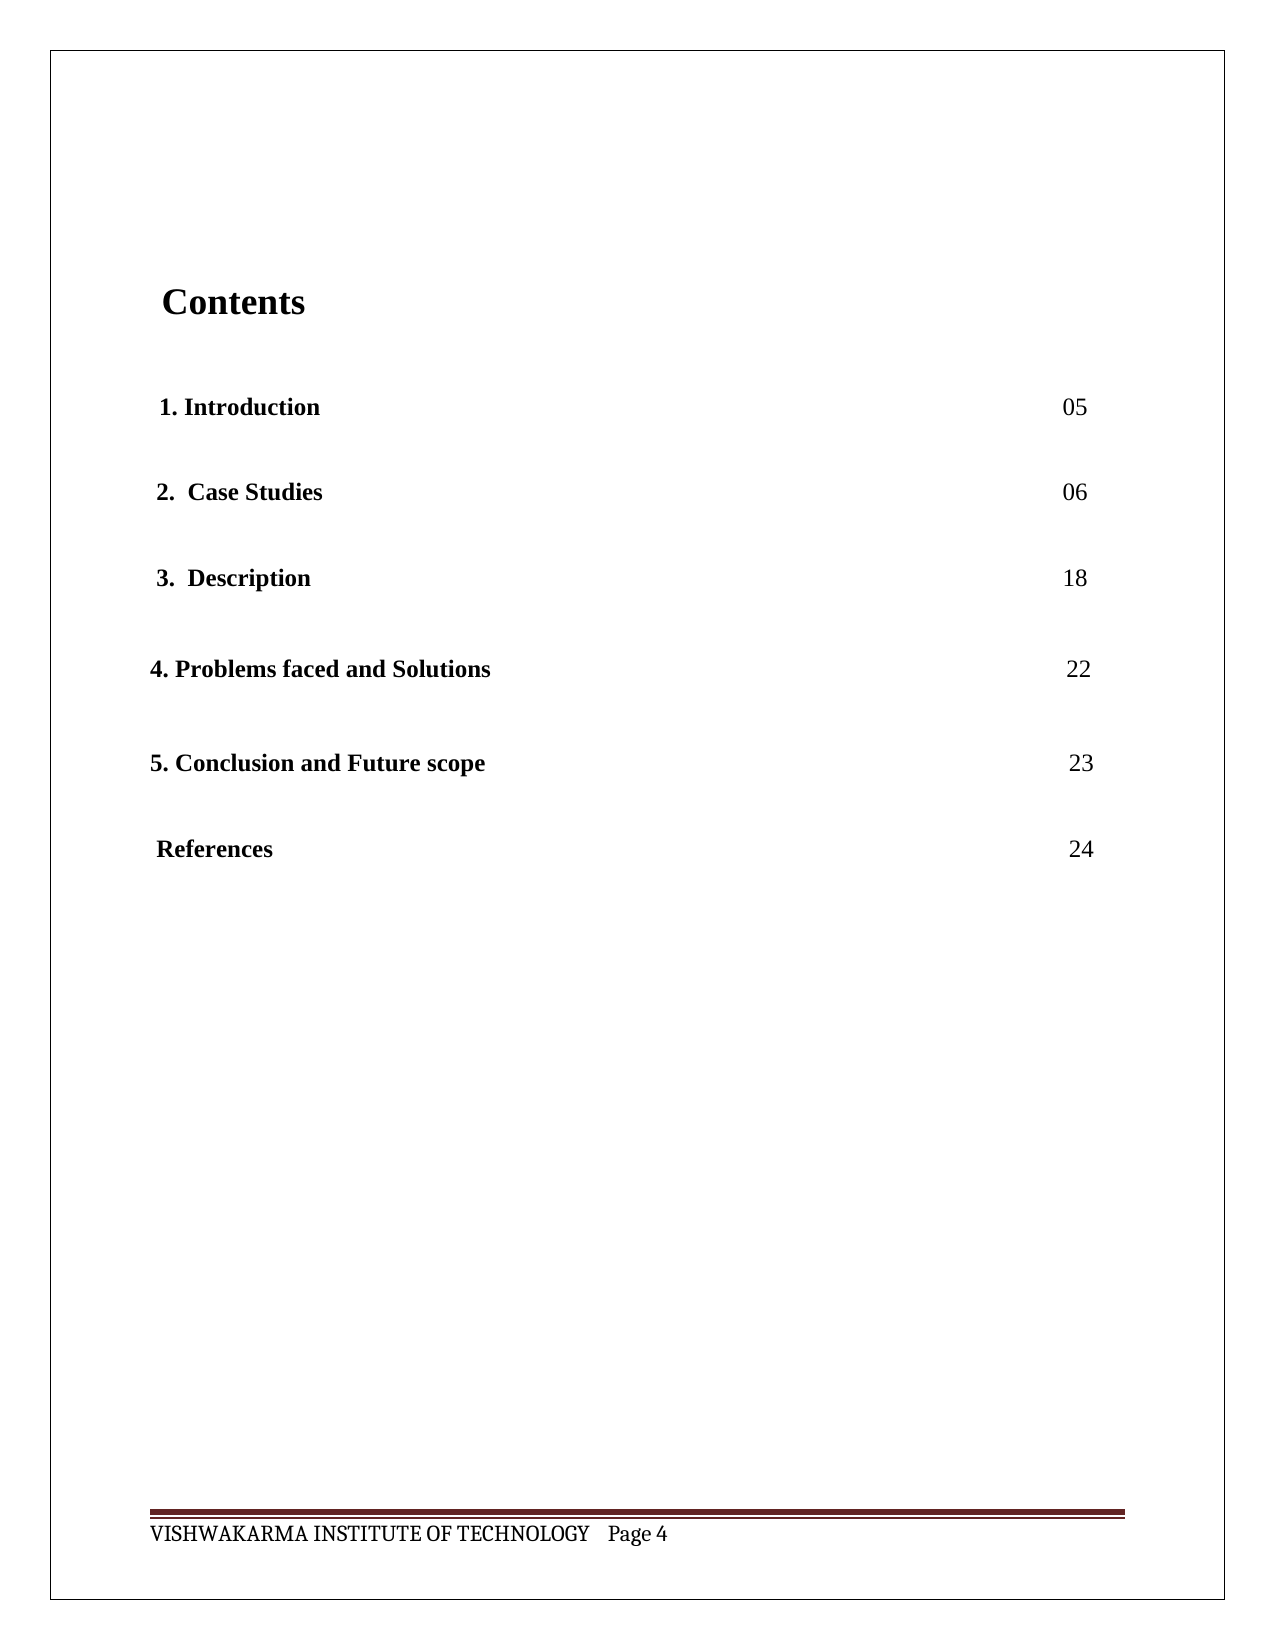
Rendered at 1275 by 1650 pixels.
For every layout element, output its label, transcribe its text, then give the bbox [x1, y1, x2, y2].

text 5. Conclusion and Future scope 23 [150, 748, 1125, 777]
text 3. Description 18 4. Problems faced and Solutions 22 [150, 563, 1125, 683]
text References 24 [150, 834, 1125, 863]
text 1. Introduction 05 [159, 392, 1125, 421]
text Contents [150, 279, 1125, 322]
text 2. Case Studies 06 [150, 477, 1125, 506]
